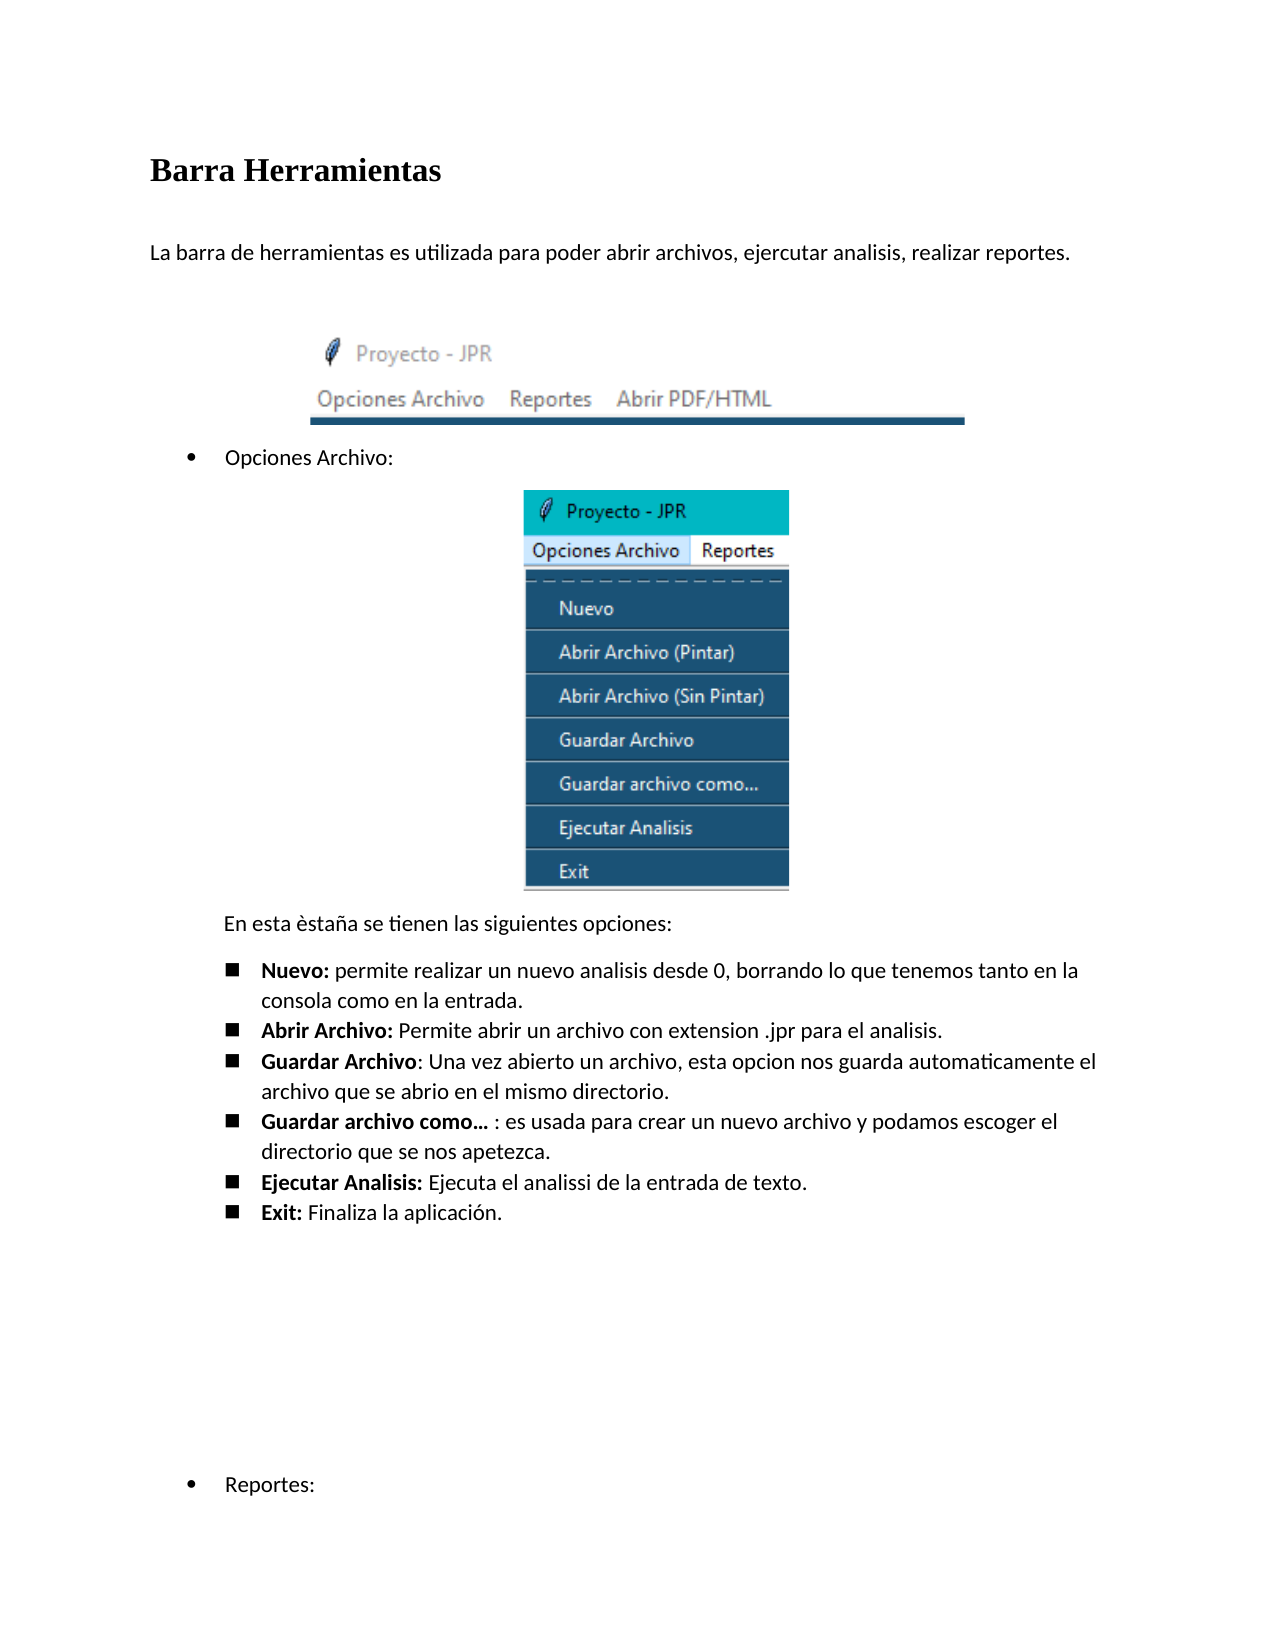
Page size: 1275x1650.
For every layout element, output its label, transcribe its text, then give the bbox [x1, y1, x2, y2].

list Opciones Archivo: [187, 443, 1125, 472]
list Nuevo: permite realizar un nuevo analisis desde 0, borrando lo que tenemos tanto en la consola como en la entrada. [223, 956, 1125, 1014]
picture [310, 332, 965, 425]
subtitle Barra Herramientas [150, 150, 1125, 188]
list Guardar archivo como… : es usada para crear un nuevo archivo y podamos escoger el directorio que se nos apetezca. [223, 1107, 1125, 1165]
text La barra de herramientas es utilizada para poder abrir archivos, ejercutar analisis, realizar reportes. [150, 238, 1125, 266]
list Guardar Archivo: Una vez abierto un archivo, esta opcion nos guarda automaticamente el archivo que se abrio en el mismo directorio. [223, 1047, 1125, 1105]
text En esta èstaña se tienen las siguientes opciones: [150, 909, 1125, 937]
list Ejecutar Analisis: Ejecuta el analissi de la entrada de texto. [223, 1168, 1125, 1196]
picture [523, 490, 790, 891]
list Abrir Archivo: Permite abrir un archivo con extension .jpr para el analisis. [223, 1017, 1125, 1044]
list Exit: Finaliza la aplicación. [223, 1198, 1125, 1226]
list Reportes: [187, 1470, 1125, 1498]
